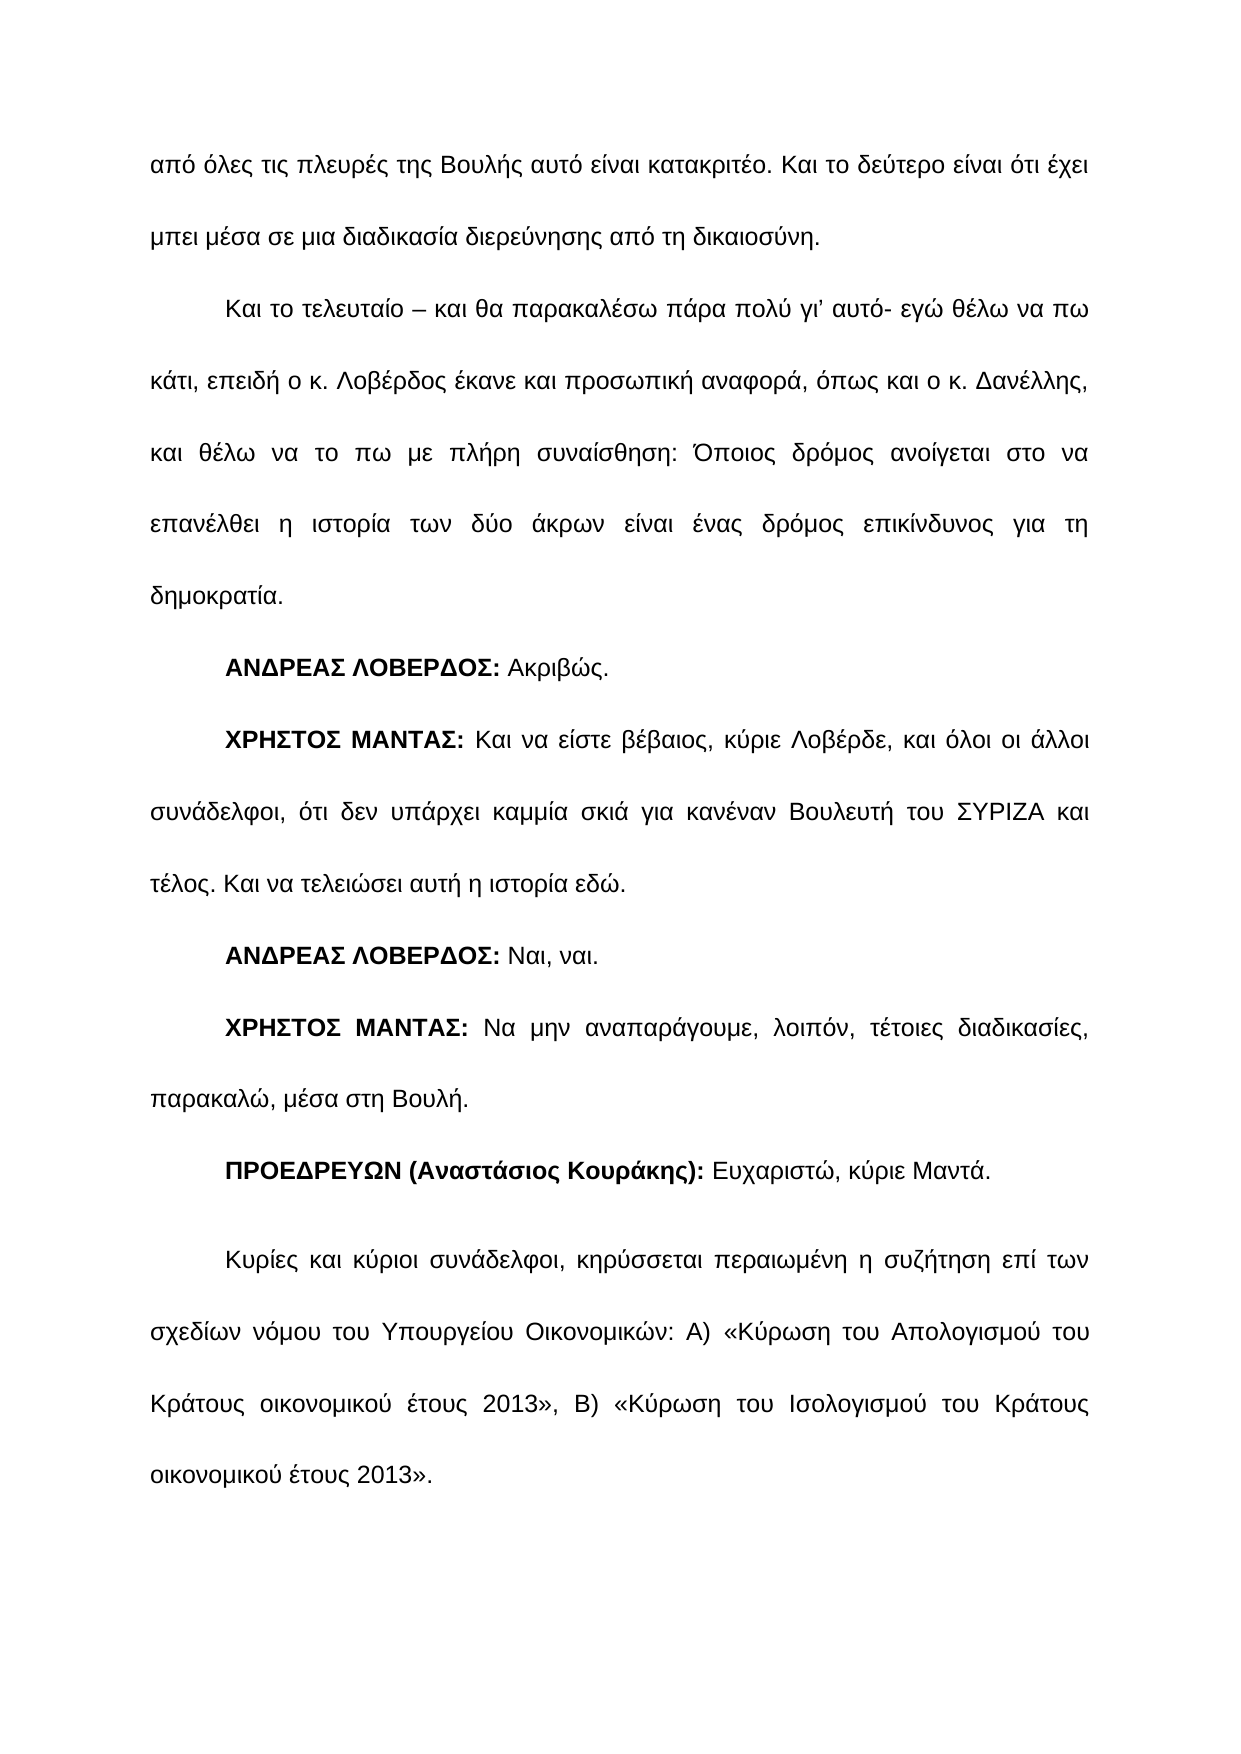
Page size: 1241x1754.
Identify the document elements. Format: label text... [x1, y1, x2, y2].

text Και το τελευταίο – και θα παρακαλέσω πάρα πολύ γι’ αυτό- εγώ θέλω να πω κάτι, επειδή ο κ. Λοβέρδος έκανε και προσωπική αναφορά, όπως και ο κ. Δανέλλης, και θέλω να το πω με πλήρη συναίσθηση: Όποιος δρόμος ανοίγεται στο να επανέλθει η ιστορία των δύο άκρων είναι ένας δρόμος επικίνδυνος για τη δημοκρατία. [150, 294, 1090, 610]
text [150, 150, 1090, 251]
text ΑΝΔΡΕΑΣ ΛΟΒΕΡΔΟΣ: Ναι, ναι. [150, 941, 1090, 969]
text ΧΡΗΣΤΟΣ ΜΑΝΤΑΣ: Και να είστε βέβαιος, κύριε Λοβέρδε, και όλοι οι άλλοι συνάδελφοι, ότι δεν υπάρχει καμμία σκιά για κανέναν Βουλευτή του ΣΥΡΙΖΑ και τέλος. Και να τελειώσει αυτή η ιστορία εδώ. [150, 725, 1090, 897]
text ΧΡΗΣΤΟΣ ΜΑΝΤΑΣ: Να μην αναπαράγουμε, λοιπόν, τέτοιες διαδικασίες, παρακαλώ, μέσα στη Βουλή. [150, 1012, 1090, 1113]
text Κυρίες και κύριοι συνάδελφοι, κηρύσσεται περαιωμένη η συζήτηση επί των σχεδίων νόμου του Υπουργείου Οικονομικών: Α) «Κύρωση του Απολογισμού του Κράτους οικονομικού έτους 2013», Β) «Κύρωση του Ισολογισμού του Κράτους οικονομικού έτους 2013». [150, 1245, 1090, 1489]
text ΠΡΟΕΔΡΕΥΩΝ (Αναστάσιος Κουράκης): Ευχαριστώ, κύριε Μαντά. [150, 1156, 1090, 1185]
text ΑΝΔΡΕΑΣ ΛΟΒΕΡΔΟΣ: Ακριβώς. [150, 653, 1090, 682]
